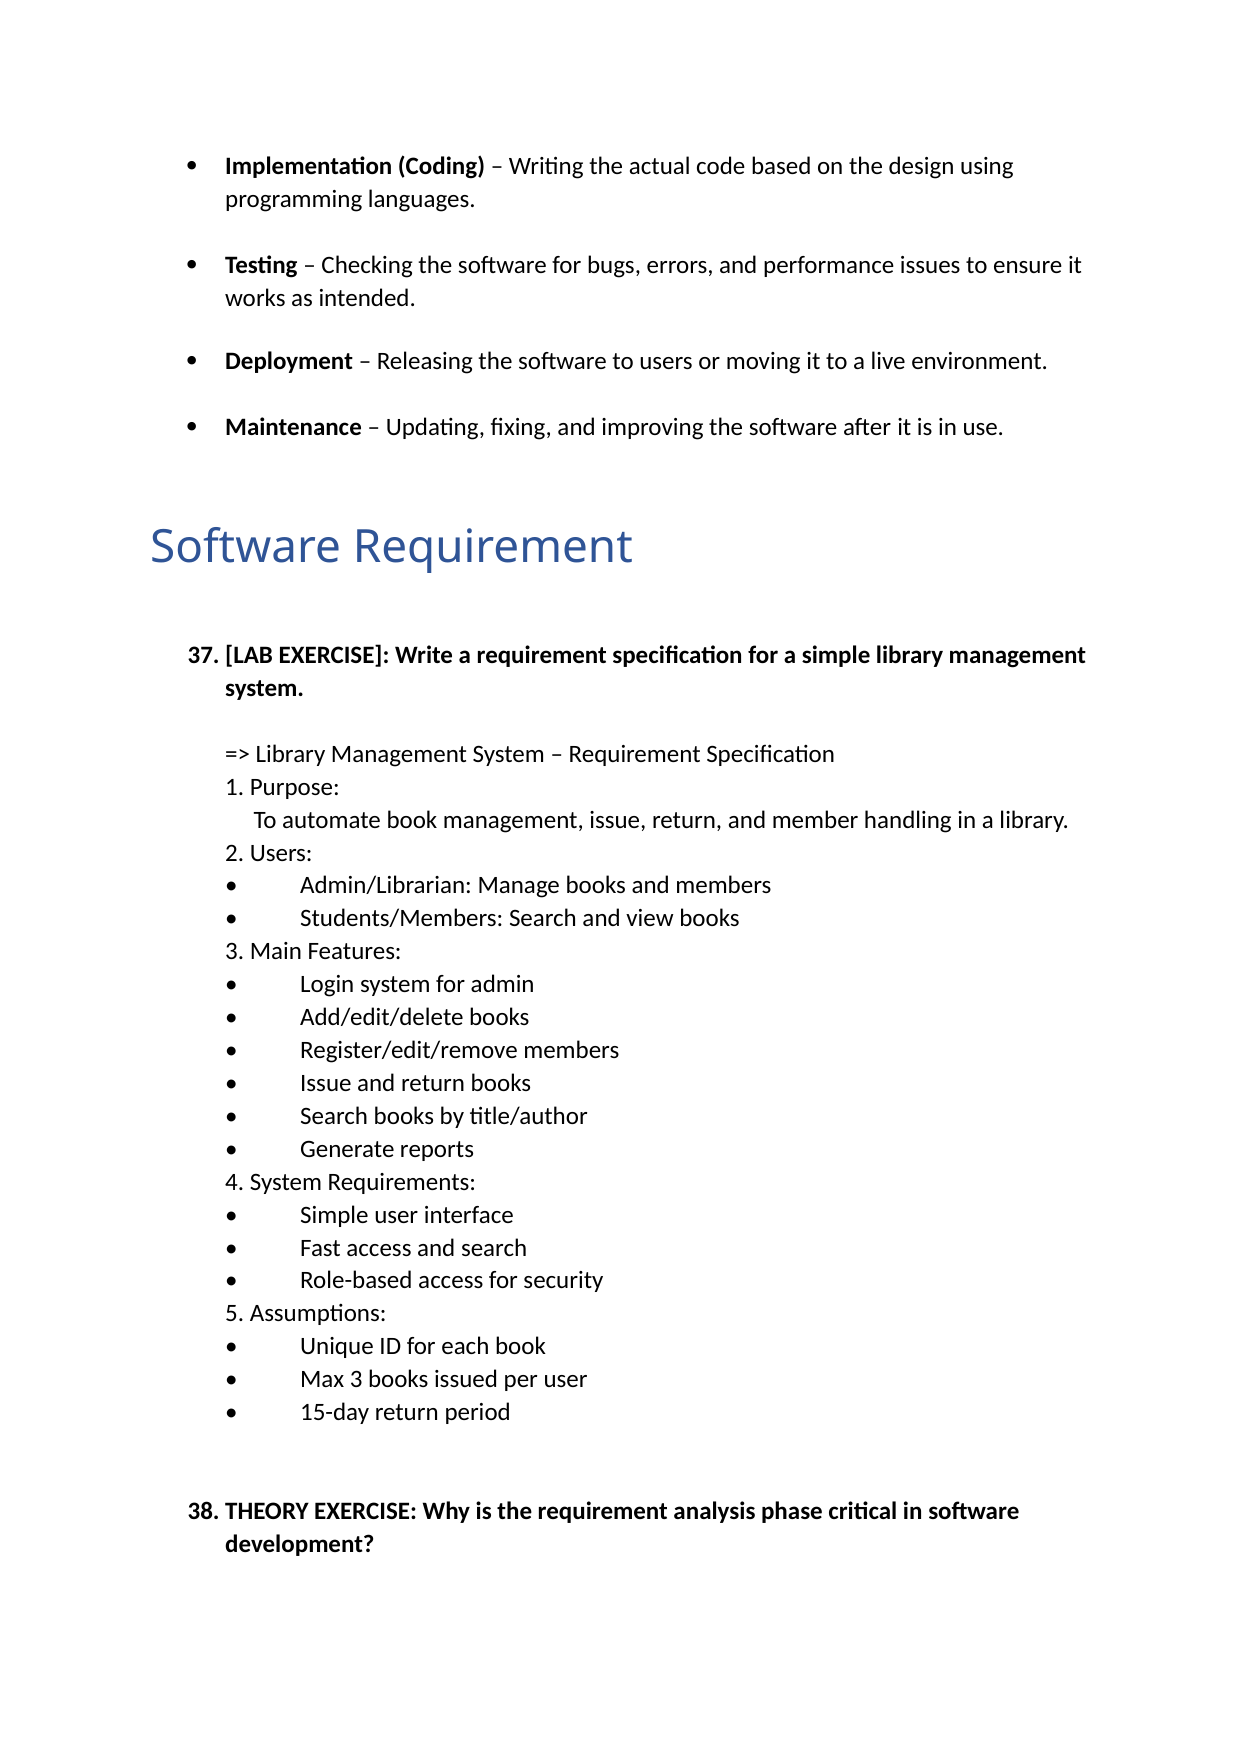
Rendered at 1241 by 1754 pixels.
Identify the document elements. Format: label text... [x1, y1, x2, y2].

list 1. Purpose: [225, 771, 1090, 801]
list => Library Management System – Requirement Specification [225, 738, 1090, 768]
list Deployment – Releasing the software to users or moving it to a live environment. [187, 345, 1090, 375]
list 3. Main Features: [225, 935, 1090, 966]
list • Students/Members: Search and view books [225, 902, 1090, 933]
list • Max 3 books issued per user [225, 1363, 1090, 1394]
list • Simple user interface [225, 1199, 1090, 1229]
list 4. System Requirements: [225, 1166, 1090, 1196]
list [LAB EXERCISE]: Write a requirement specification for a simple library management system. [187, 639, 1090, 703]
list • Generate reports [225, 1133, 1090, 1163]
subtitle Software Requirement [150, 514, 1090, 576]
list • Login system for admin [225, 968, 1090, 999]
list • Unique ID for each book [225, 1330, 1090, 1361]
list • Fast access and search [225, 1232, 1090, 1262]
list Implementation (Coding) – Writing the actual code based on the design using programming languages. [187, 150, 1090, 213]
list • Role-based access for security [225, 1264, 1090, 1295]
list • Admin/Librarian: Manage books and members [225, 869, 1090, 900]
list • Issue and return books [225, 1067, 1090, 1098]
list Maintenance – Updating, fixing, and improving the software after it is in use. [187, 411, 1090, 441]
list Testing – Checking the software for bugs, errors, and performance issues to ensure it works as intended. [187, 249, 1090, 312]
list 5. Assumptions: [225, 1297, 1090, 1328]
list THEORY EXERCISE: Why is the requirement analysis phase critical in software development? [187, 1495, 1090, 1558]
list • Search books by title/author [225, 1100, 1090, 1131]
list To automate book management, issue, return, and member handling in a library. [225, 804, 1090, 834]
list • Register/edit/remove members [225, 1034, 1090, 1065]
list • Add/edit/delete books [225, 1001, 1090, 1032]
list • 15-day return period [225, 1396, 1090, 1427]
list 2. Users: [225, 837, 1090, 867]
